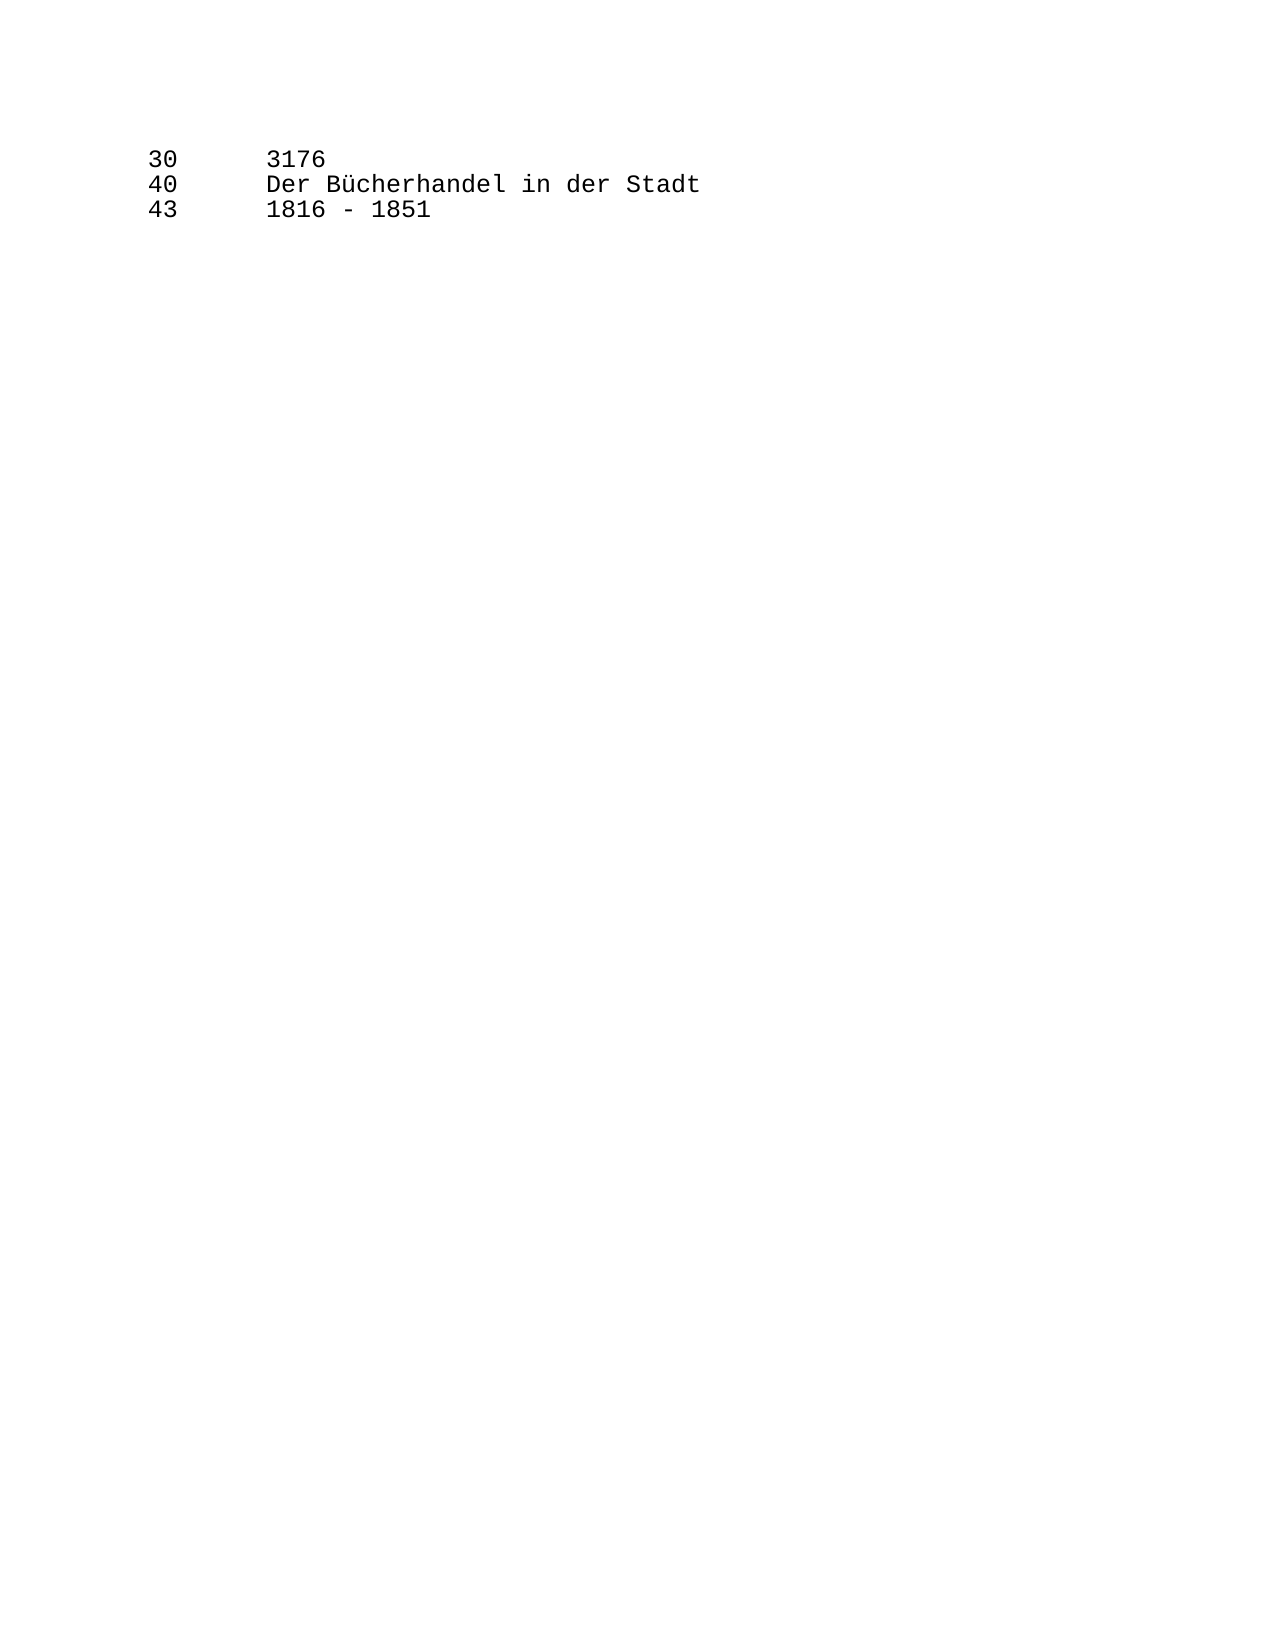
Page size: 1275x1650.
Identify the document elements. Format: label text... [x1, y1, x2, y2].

text 43 1816 - 1851 [148, 198, 1127, 223]
text 40 Der s[Bücherhandel]s in der Stadt [148, 173, 1127, 198]
text 30 3176 [148, 148, 1127, 173]
